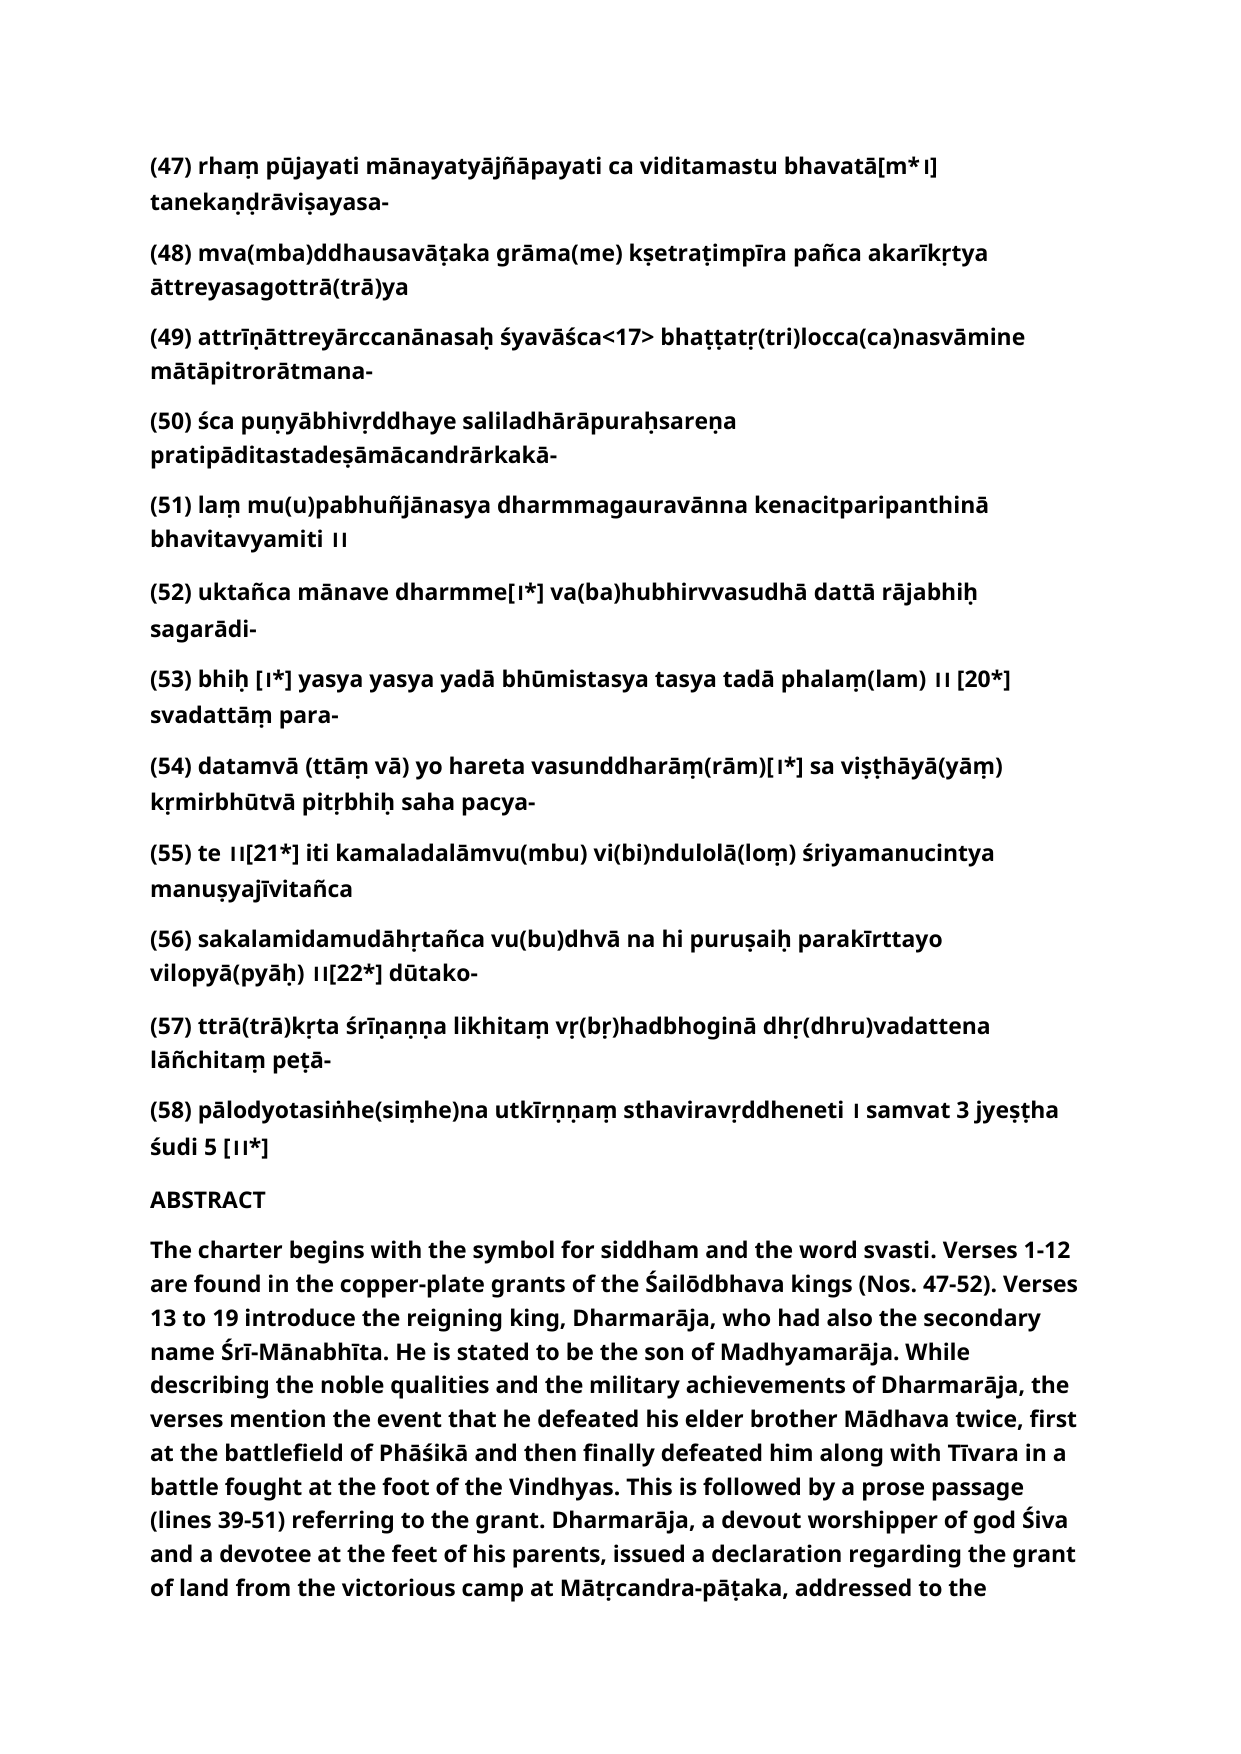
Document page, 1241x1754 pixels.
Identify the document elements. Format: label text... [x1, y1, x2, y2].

text (57) ttrā(trā)kṛta śrīṇaṇṇa likhitaṃ vṛ(bṛ)hadbhoginā dhṛ(dhru)vadattena lāñchitaṃ peṭā- [150, 1010, 1090, 1075]
text (52) uktañca mānave dharmme[।*] va(ba)hubhirvvasudhā dattā rājabhiḥ sagarādi- [150, 576, 1090, 644]
text (58) pālodyotasiṅhe(siṃhe)na utkīrṇṇaṃ sthaviravṛddheneti । samvat 3 jyeṣṭha śudi 5 [।।*] [150, 1094, 1090, 1165]
text (48) mva(mba)ddhausavāṭaka grāma(me) kṣetraṭimpīra pañca akarīkṛtya āttreyasagottrā(trā)ya [150, 237, 1090, 302]
text (51) laṃ mu(u)pabhuñjānasya dharmmagauravānna kenacitparipanthinā bhavitavyamiti ।। [150, 489, 1090, 557]
text (49) attrīṇāttreyārccanānasaḥ śyavāśca<17> bhaṭṭatṛ(tri)locca(ca)nasvāmine mātāpitrorātmana- [150, 321, 1090, 386]
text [150, 1234, 1090, 1603]
text (55) te ।।[21*] iti kamaladalāmvu(mbu) vi(bi)ndulolā(loṃ) śriyamanucintya manuṣyajīvitañca [150, 837, 1090, 904]
text (56) sakalamidamudāhṛtañca vu(bu)dhvā na hi puruṣaiḥ parakīrttayo vilopyā(pyāḥ) ।।[22*] dūtako- [150, 923, 1090, 991]
text (47) rhaṃ pūjayati mānayatyājñāpayati ca viditamastu bhavatā[m*।] tanekaṇḍrāviṣayasa- [150, 150, 1090, 218]
text ABSTRACT [150, 1184, 1090, 1215]
text (53) bhiḥ [।*] yasya yasya yadā bhūmistasya tasya tadā phalaṃ(lam) ।। [20*] svadattāṃ para- [150, 663, 1090, 731]
text (50) śca puṇyābhivṛddhaye saliladhārāpuraḥsareṇa pratipāditastadeṣāmācandrārkakā- [150, 405, 1090, 470]
text (54) datamvā (ttāṃ vā) yo hareta vasunddharāṃ(rām)[।*] sa viṣṭhāyā(yāṃ) kṛmirbhūtvā pitṛbhiḥ saha pacya- [150, 750, 1090, 817]
